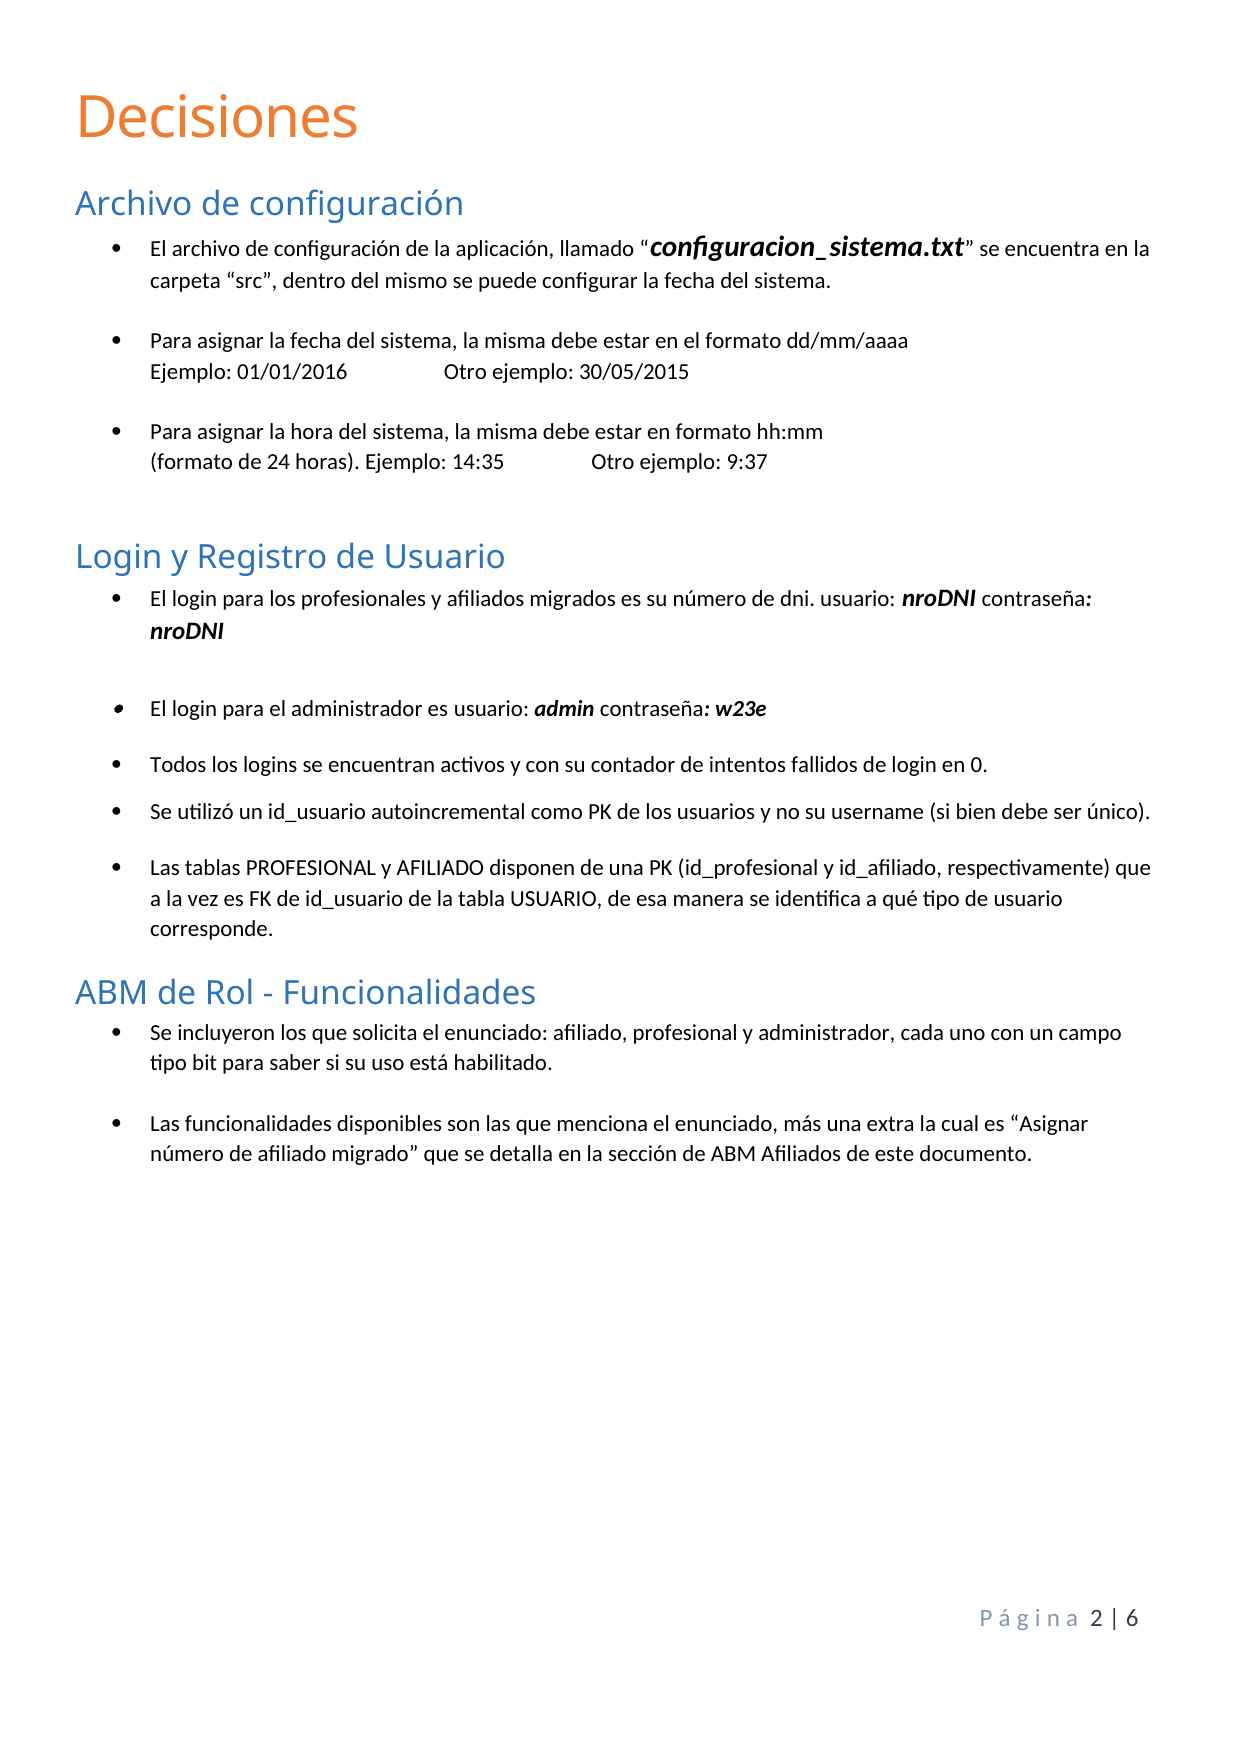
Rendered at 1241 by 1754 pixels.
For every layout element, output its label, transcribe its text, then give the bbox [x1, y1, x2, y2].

list El login para los profesionales y afiliados migrados es su número de dni. usuario: nroDNI contraseña: nroDNI [112, 582, 1165, 645]
title Decisiones [75, 75, 1165, 154]
list Para asignar la hora del sistema, la misma debe estar en formato hh:mm [112, 417, 1165, 445]
list Las tablas PROFESIONAL y AFILIADO disponen de una PK (id_profesional y id_afiliado, respectivamente) que a la vez es FK de id_usuario de la tabla USUARIO, de esa manera se identifica a qué tipo de usuario corresponde. [112, 853, 1165, 942]
subtitle Login y Registro de Usuario [75, 533, 1165, 578]
subtitle ABM de Rol - Funcionalidades [75, 969, 1165, 1014]
list Se utilizó un id_usuario autoincremental como PK de los usuarios y no su username (si bien debe ser único). [112, 797, 1165, 826]
list Se incluyeron los que solicita el enunciado: afiliado, profesional y administrador, cada uno con un campo tipo bit para saber si su uso está habilitado. [112, 1018, 1165, 1076]
list Las funcionalidades disponibles son las que menciona el enunciado, más una extra la cual es “Asignar número de afiliado migrado” que se detalla en la sección de ABM Afiliados de este documento. [112, 1109, 1165, 1167]
subtitle Archivo de configuración [75, 179, 1165, 225]
list El archivo de configuración de la aplicación, llamado “configuracion_sistema.txt” se encuentra en la carpeta “src”, dentro del mismo se puede configurar la fecha del sistema. [112, 228, 1165, 294]
list Todos los logins se encuentran activos y con su contador de intentos fallidos de login en 0. [112, 751, 1165, 779]
list Ejemplo: 01/01/2016 Otro ejemplo: 30/05/2015 [150, 357, 1165, 385]
list Para asignar la fecha del sistema, la misma debe estar en el formato dd/mm/aaaa [112, 327, 1165, 355]
list El login para el administrador es usuario: admin contraseña: w23e [112, 694, 1165, 723]
list (formato de 24 horas). Ejemplo: 14:35 Otro ejemplo: 9:37 [150, 447, 1165, 476]
